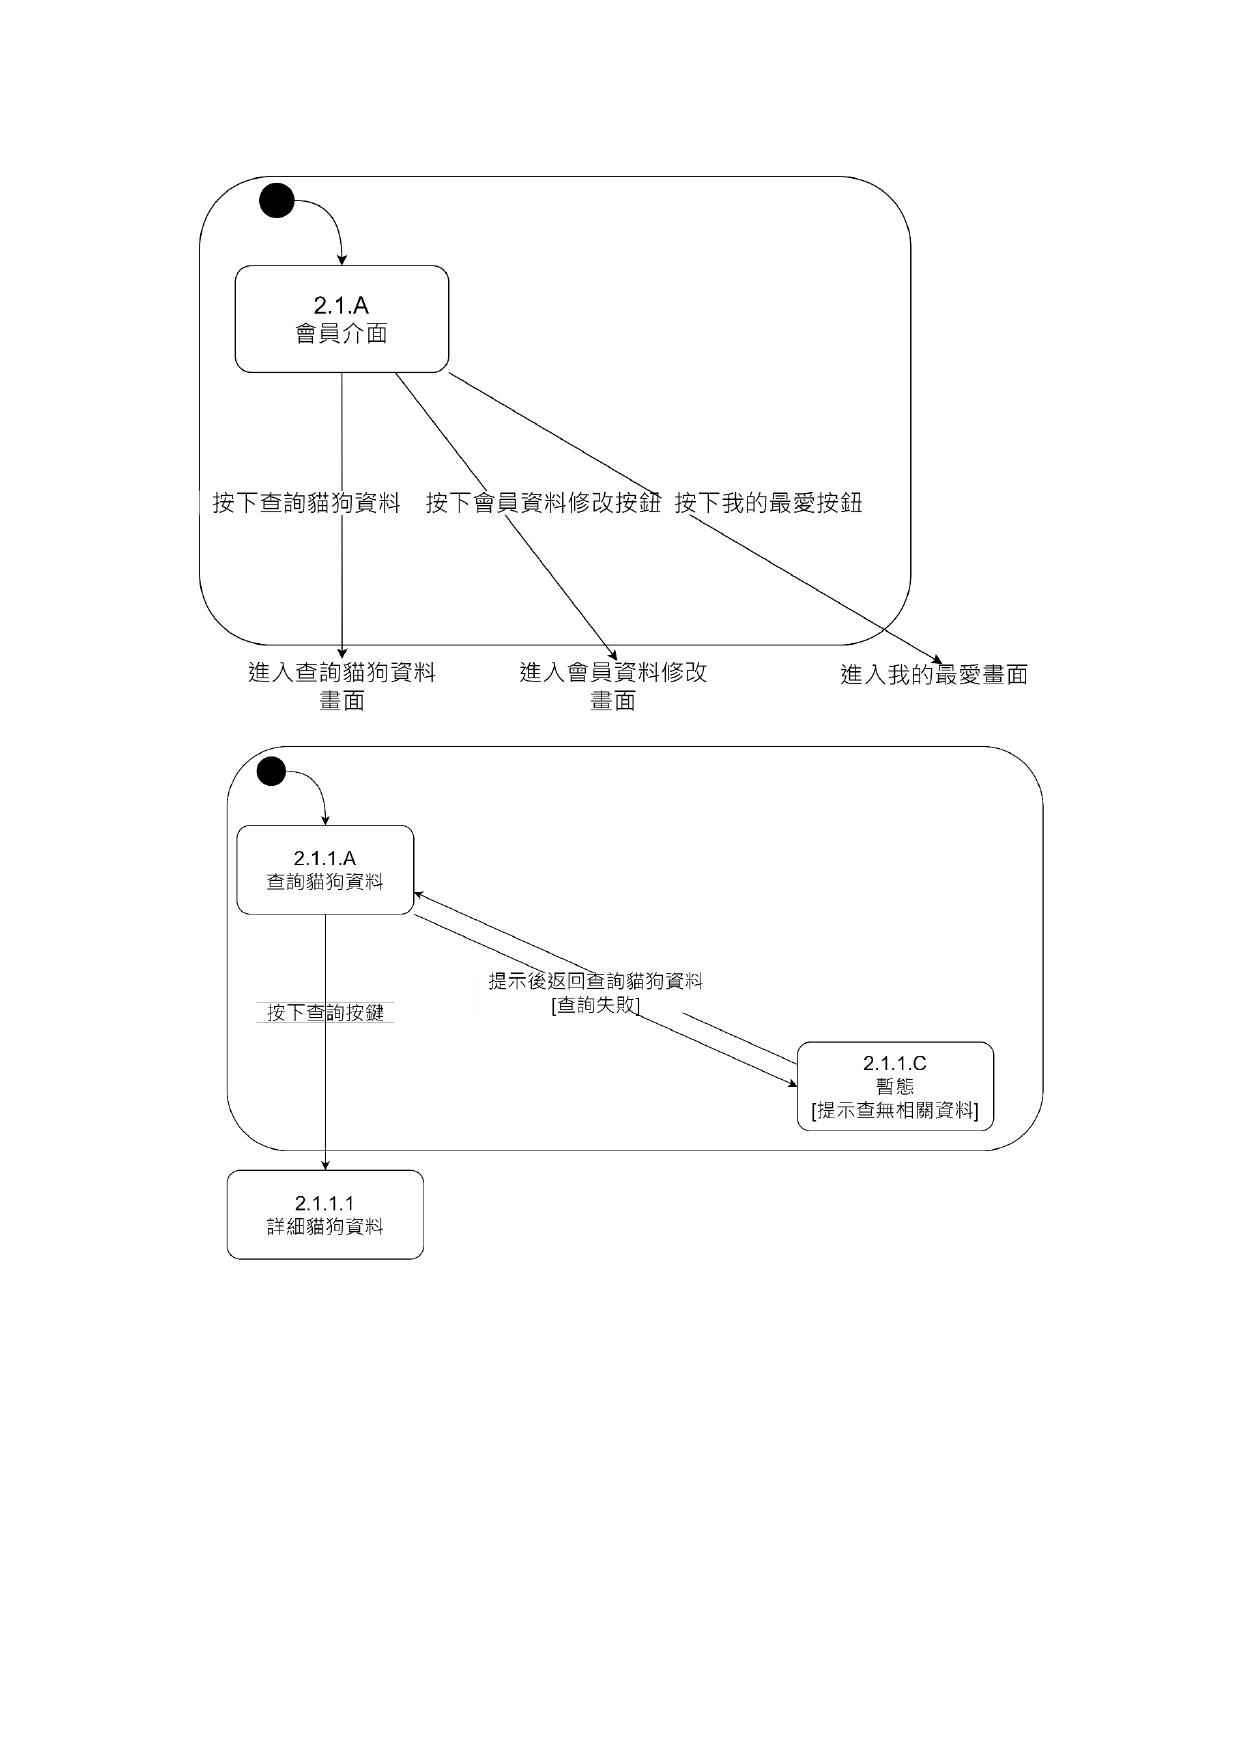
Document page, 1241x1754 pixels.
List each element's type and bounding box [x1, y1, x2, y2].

picture [187, 164, 1053, 1269]
